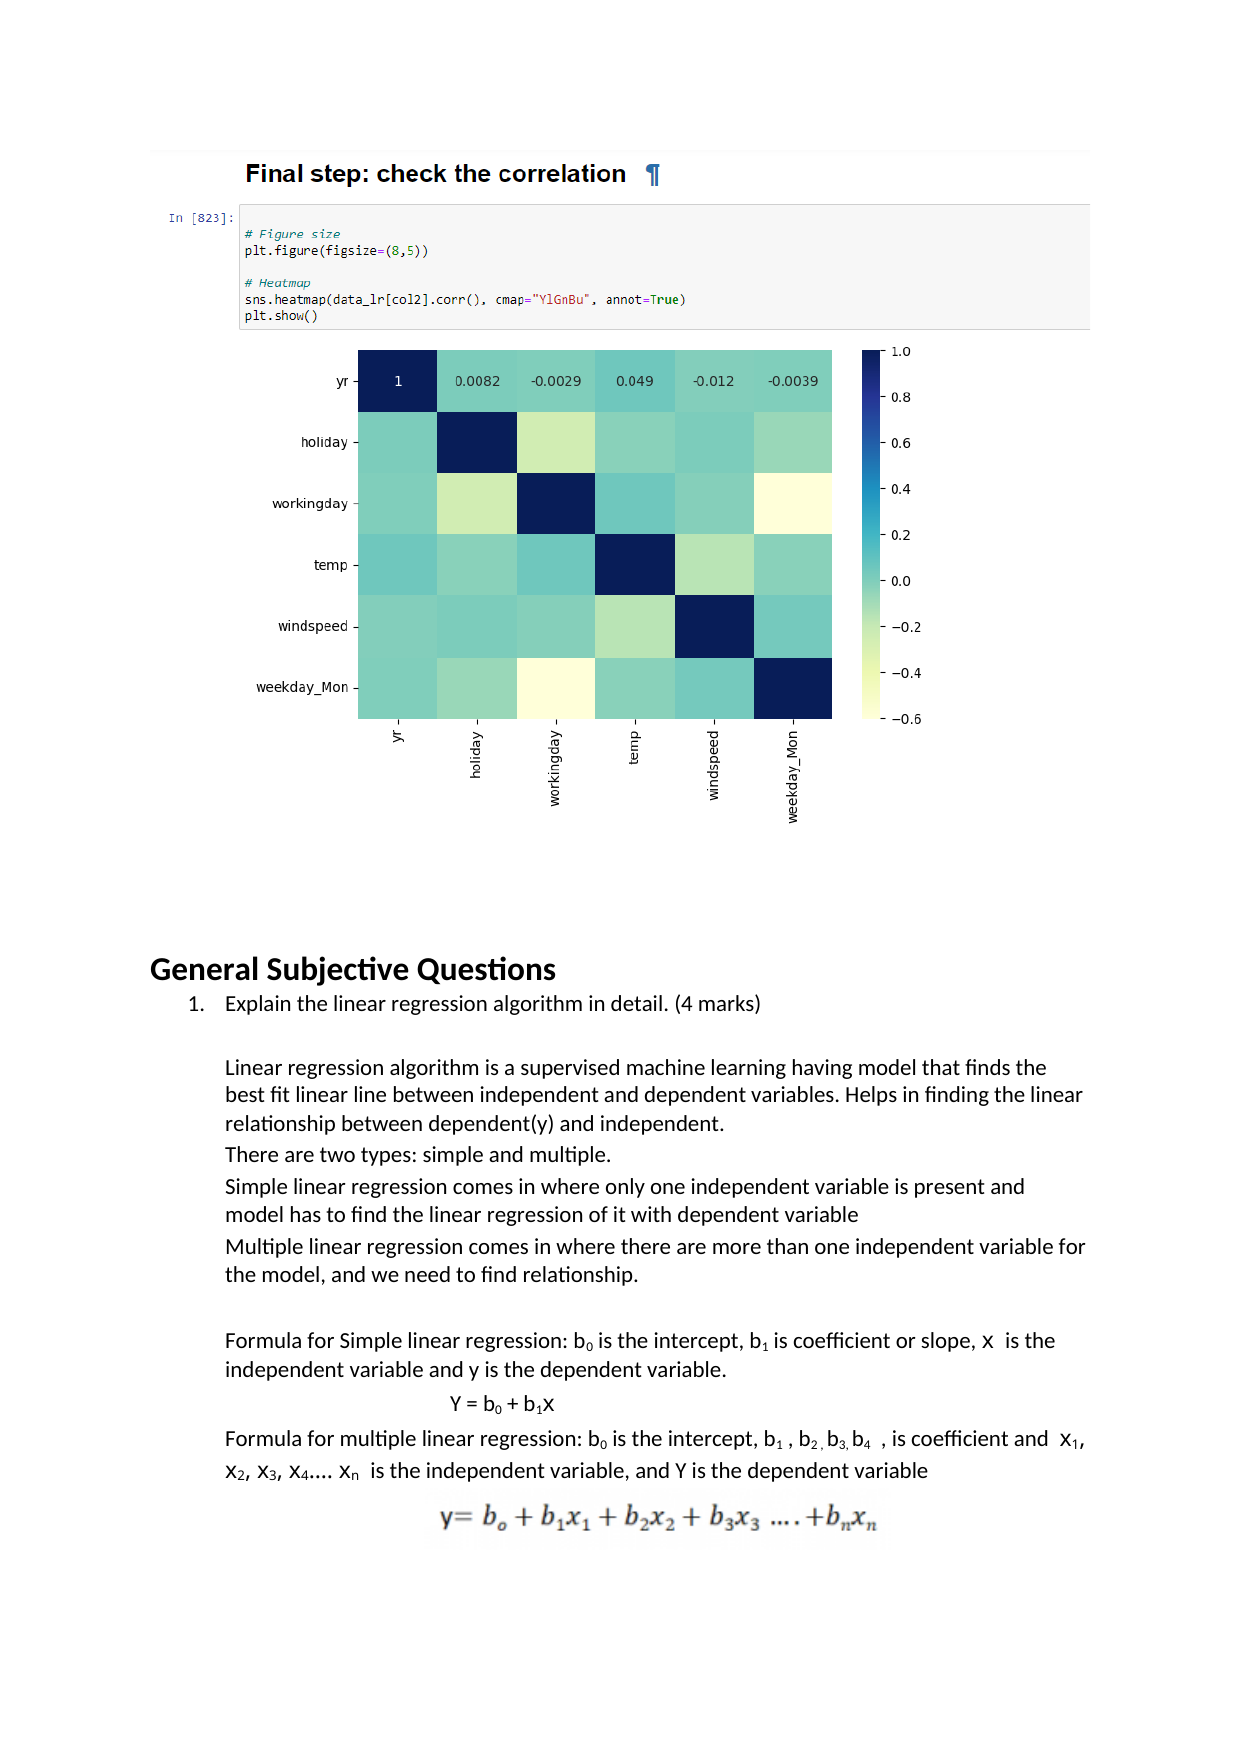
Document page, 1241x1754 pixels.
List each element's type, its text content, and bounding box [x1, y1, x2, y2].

text There are two types: simple and multiple. [225, 1141, 1090, 1168]
list Explain the linear regression algorithm in detail. (4 marks) [187, 989, 1090, 1017]
text Simple linear regression comes in where only one independent variable is present and model has to find the linear regression of it with dependent variable [225, 1172, 1090, 1228]
text Formula for Simple linear regression: b0 is the intercept, b1 is coefficient or slope, x is the independent variable and y is the dependent variable. [225, 1324, 1090, 1383]
text Multiple linear regression comes in where there are more than one independent variable for the model, and we need to find relationship. [225, 1232, 1090, 1288]
text General Subjective Questions [150, 948, 1090, 989]
text Y = b0 + b1x [225, 1387, 1090, 1418]
picture [423, 1488, 892, 1550]
text Formula for multiple linear regression: b0 is the intercept, b1 , b2 , b3, b4 , is coefficient and x1, x2, x3, x4…. xn is the independent variable, and Y is the dependent variable [225, 1422, 1090, 1485]
text Linear regression algorithm is a supervised machine learning having model that finds the best fit linear line between independent and dependent variables. Helps in finding the linear relationship between dependent(y) and independent. [225, 1053, 1090, 1137]
picture [150, 150, 1091, 836]
